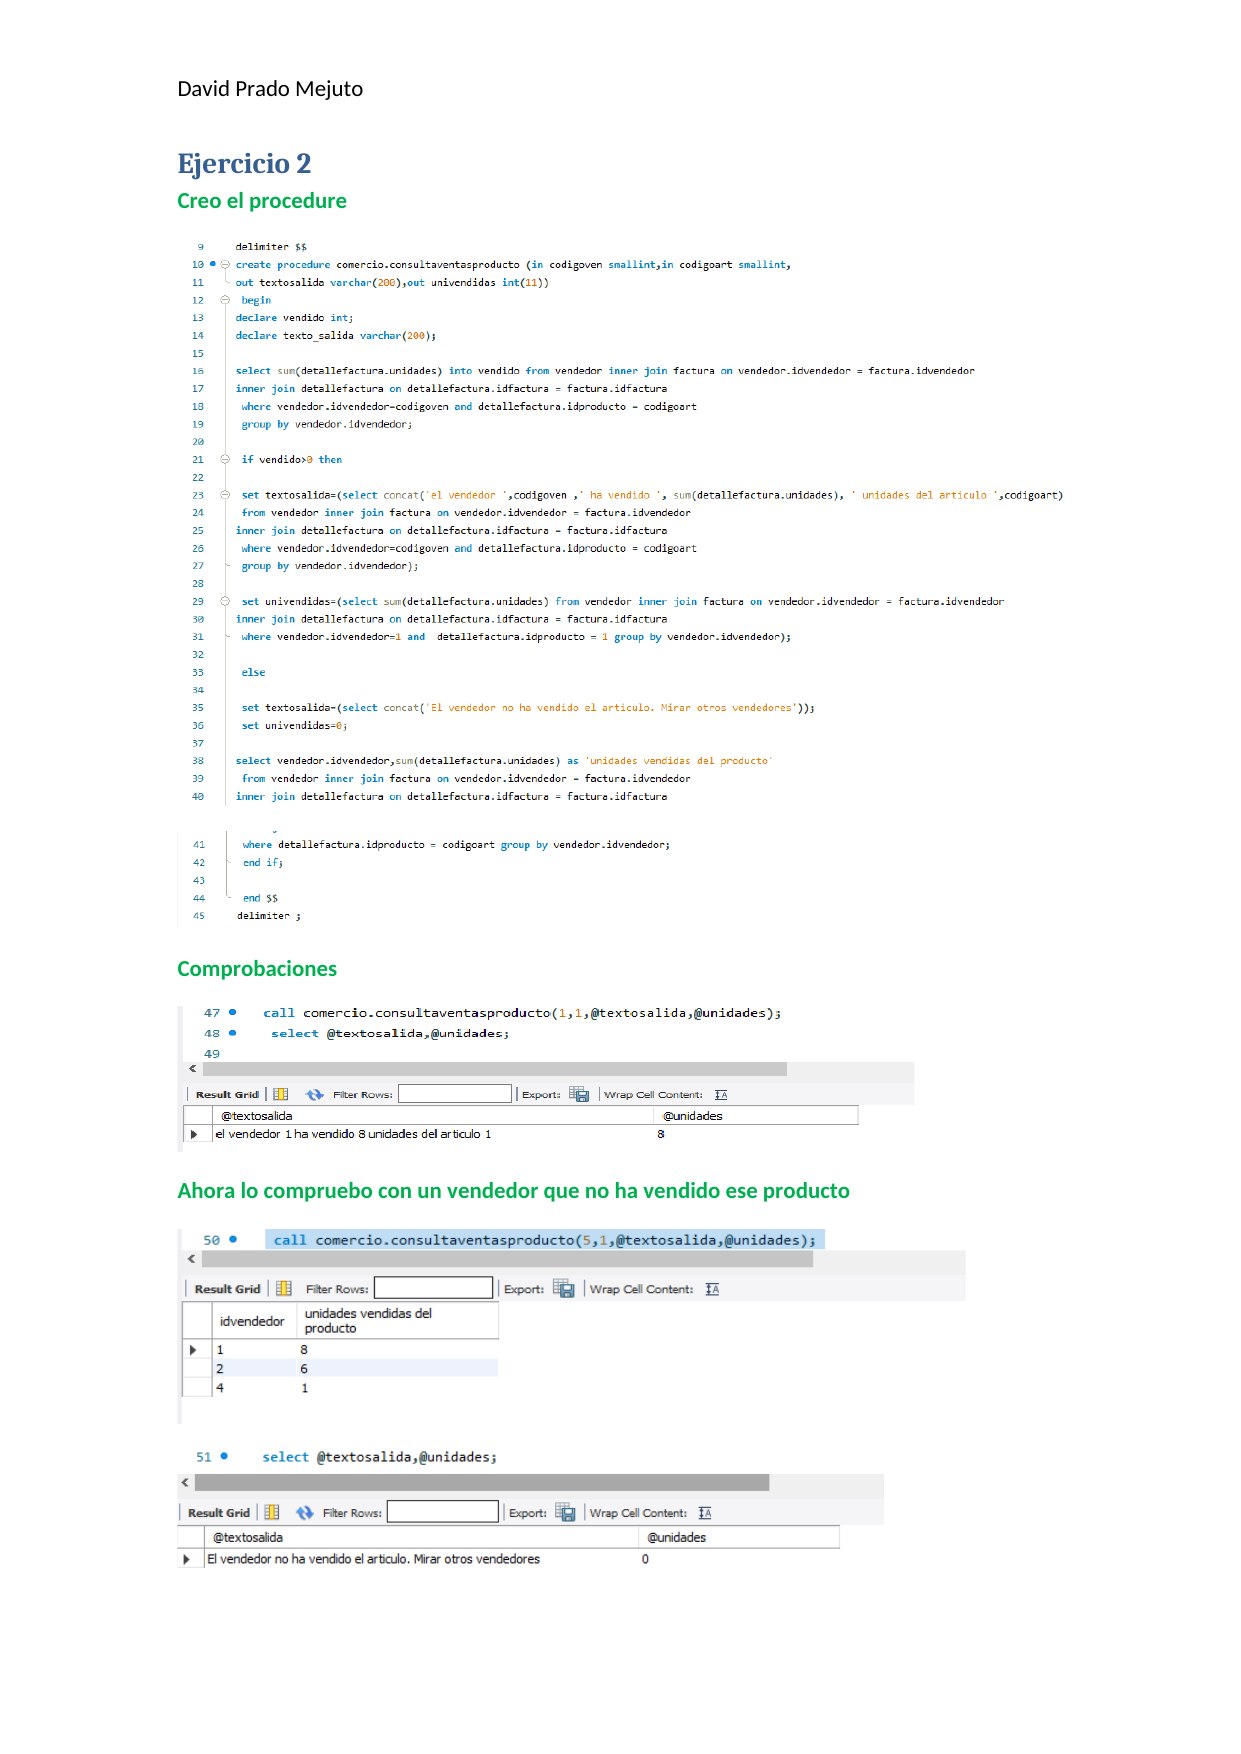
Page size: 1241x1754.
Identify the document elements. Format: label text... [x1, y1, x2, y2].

picture [177, 1006, 915, 1152]
picture [177, 831, 1063, 929]
text Creo el procedure [177, 186, 1063, 214]
subtitle Ejercicio 2 [177, 148, 1063, 181]
picture [177, 1448, 885, 1585]
picture [177, 1229, 966, 1424]
text Ahora lo compruebo con un vendedor que no ha vendido ese producto [177, 1177, 1063, 1204]
text Comprobaciones [177, 954, 1063, 982]
picture [177, 239, 1063, 806]
